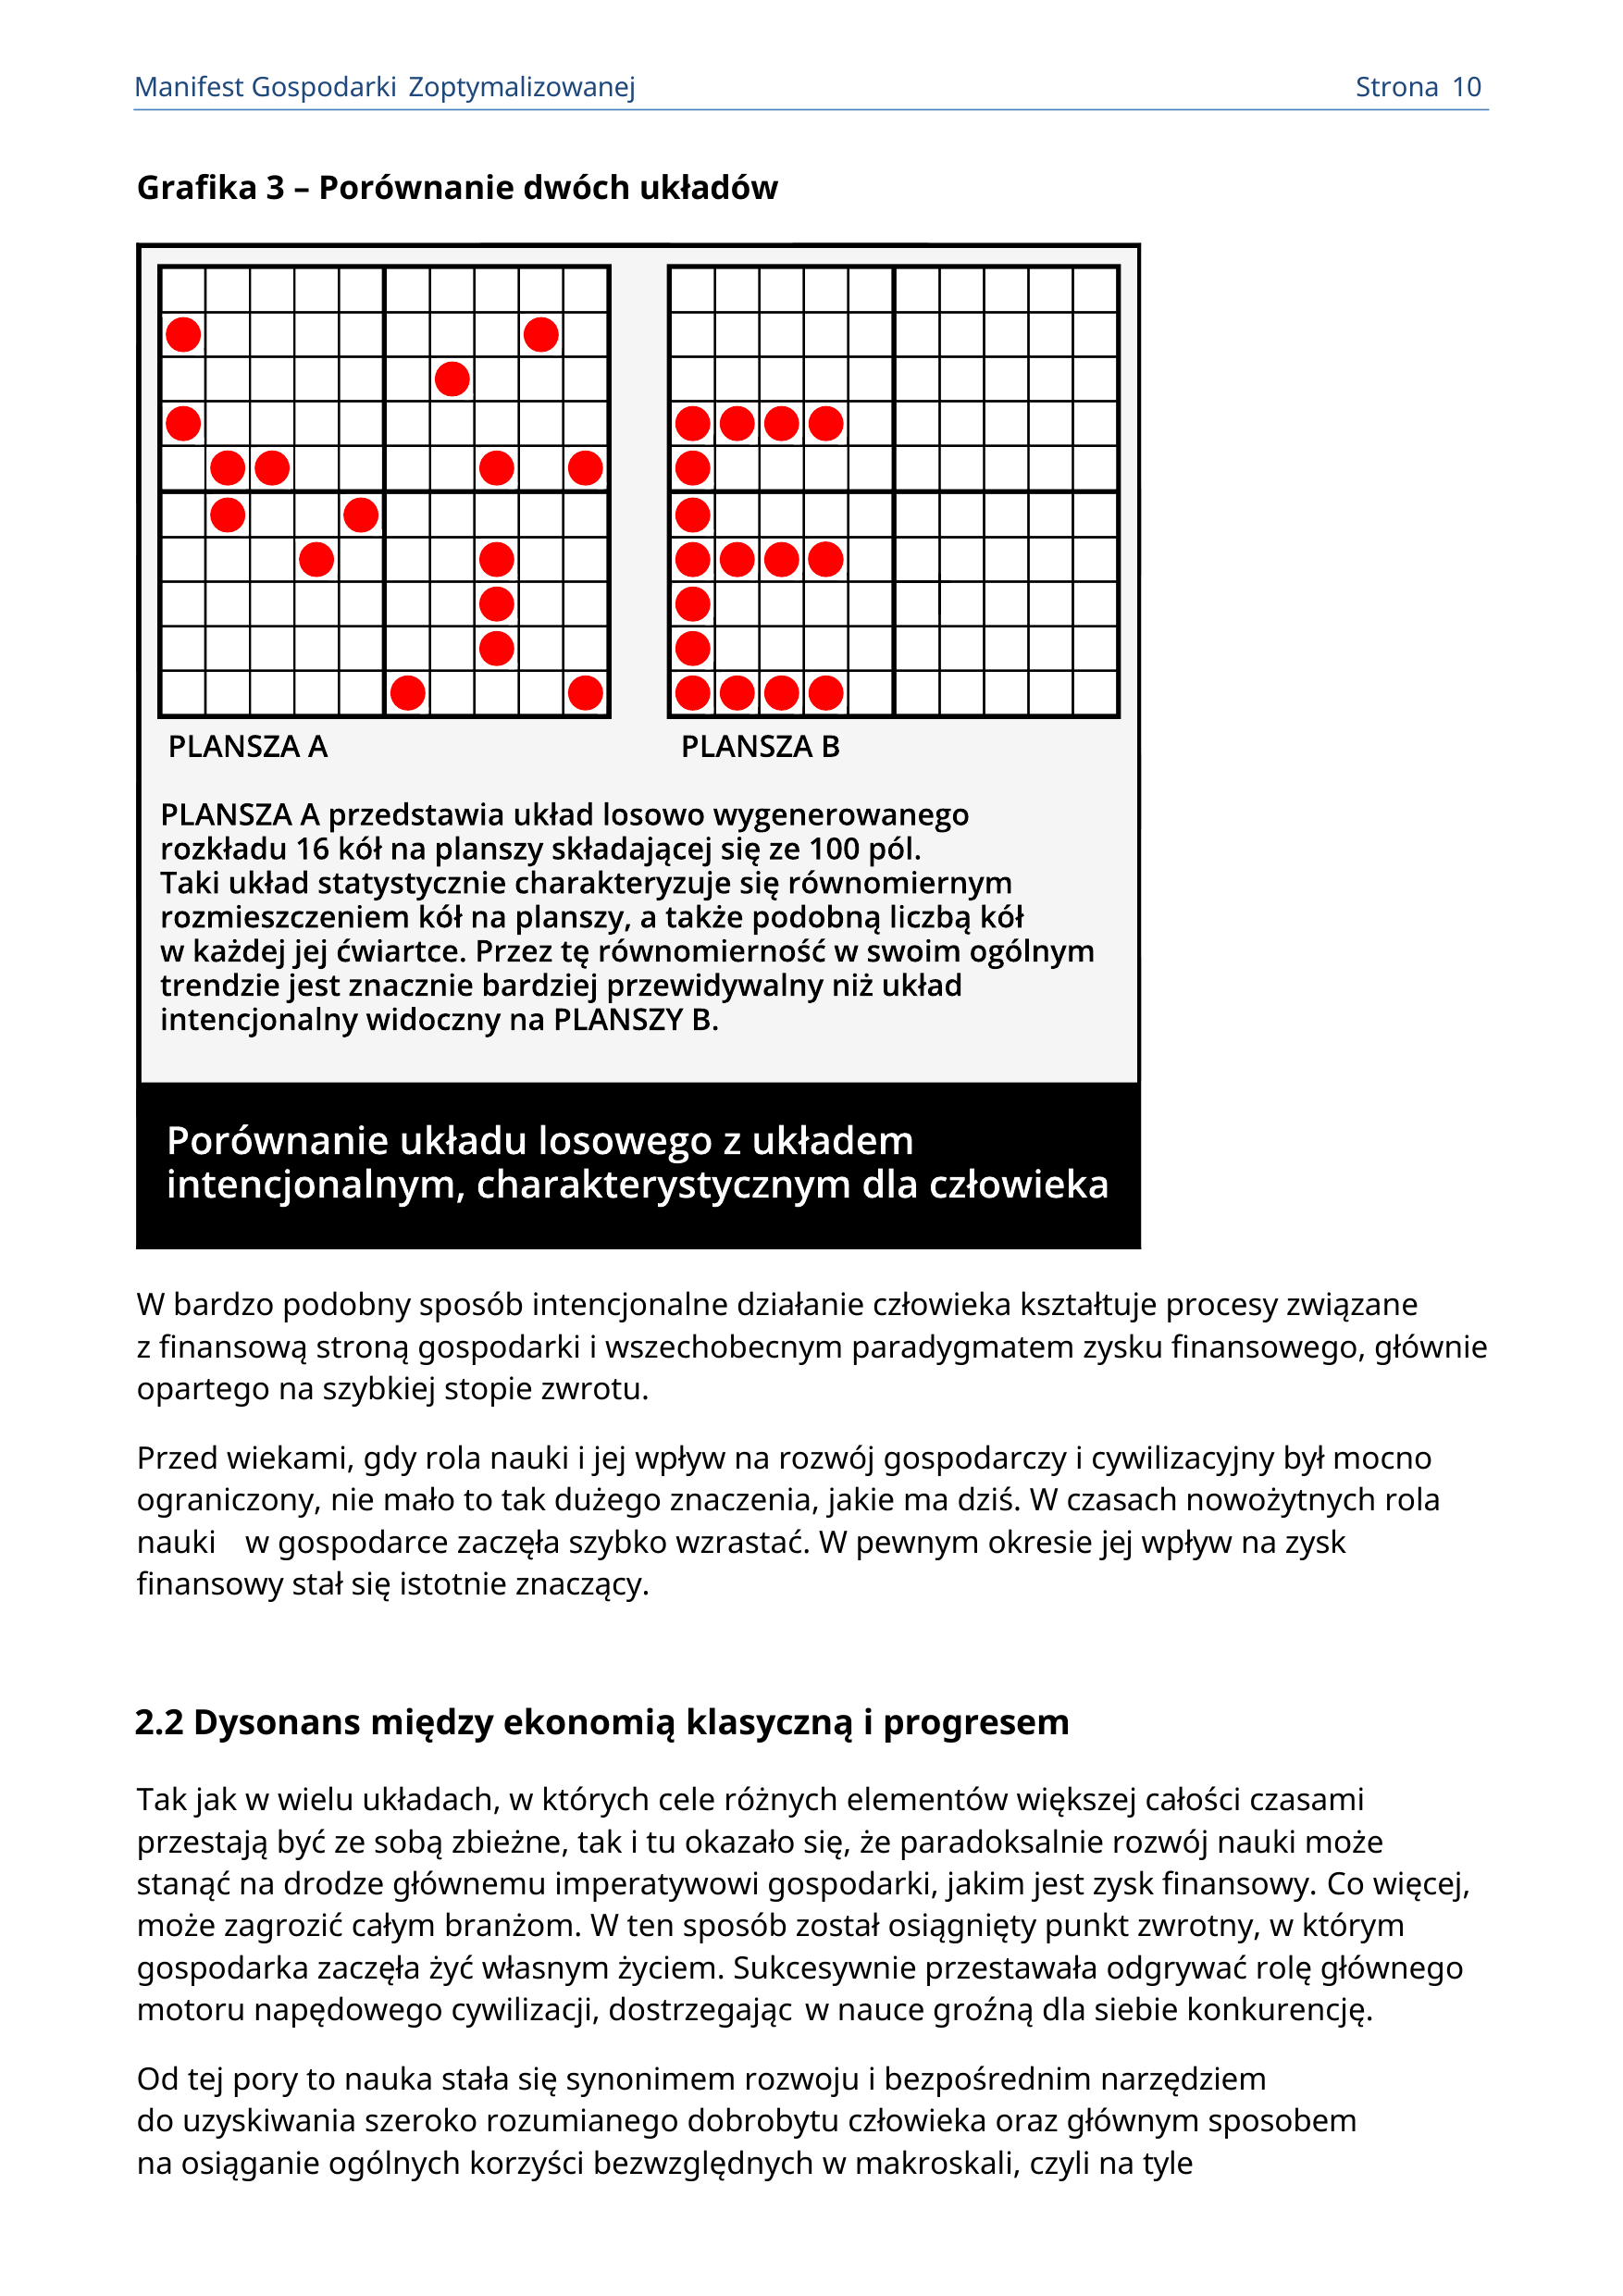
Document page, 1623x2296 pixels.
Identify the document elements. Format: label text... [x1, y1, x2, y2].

text 2.2 Dysonans między ekonomią klasyczną i progresem [125, 1697, 1497, 1744]
subtitle Grafika 3 – Porównanie dwóch układów [136, 164, 1497, 209]
text Tak jak w wielu układach, w których cele różnych elementów większej całości czasami przestają być ze sobą zbieżne, tak i tu okazało się, że paradoksalnie rozwój nauki może stanąć na drodze głównemu imperatywowi gospodarki, jakim jest zysk finansowy. Co więcej, może zagrozić całym branżom. W ten sposób został osiągnięty punkt zwrotny, w którym gospodarka zaczęła żyć własnym życiem. Sukcesywnie przestawała odgrywać rolę głównego motoru napędowego cywilizacji, dostrzegając w nauce groźną dla siebie konkurencję. [136, 1778, 1476, 2029]
text Od tej pory to nauka stała się synonimem rozwoju i bezpośrednim narzędziem [136, 2056, 1497, 2099]
text do uzyskiwania szeroko rozumianego dobrobytu człowieka oraz głównym sposobem [136, 2099, 1497, 2141]
text Przed wiekami, gdy rola nauki i jej wpływ na rozwój gospodarczy i cywilizacyjny był mocno ograniczony, nie mało to tak dużego znaczenia, jakie ma dziś. W czasach nowożytnych rola nauki w gospodarce zaczęła szybko wzrastać. W pewnym okresie jej wpływ na zysk finansowy stał się istotnie znaczący. [136, 1436, 1497, 1604]
text W bardzo podobny sposób intencjonalne działanie człowieka kształtuje procesy związane z finansową stroną gospodarki i wszechobecnym paradygmatem zysku finansowego, głównie opartego na szybkiej stopie zwrotu. [136, 1283, 1497, 1409]
text na osiąganie ogólnych korzyści bezwzględnych w makroskali, czyli na tyle [136, 2141, 1497, 2183]
